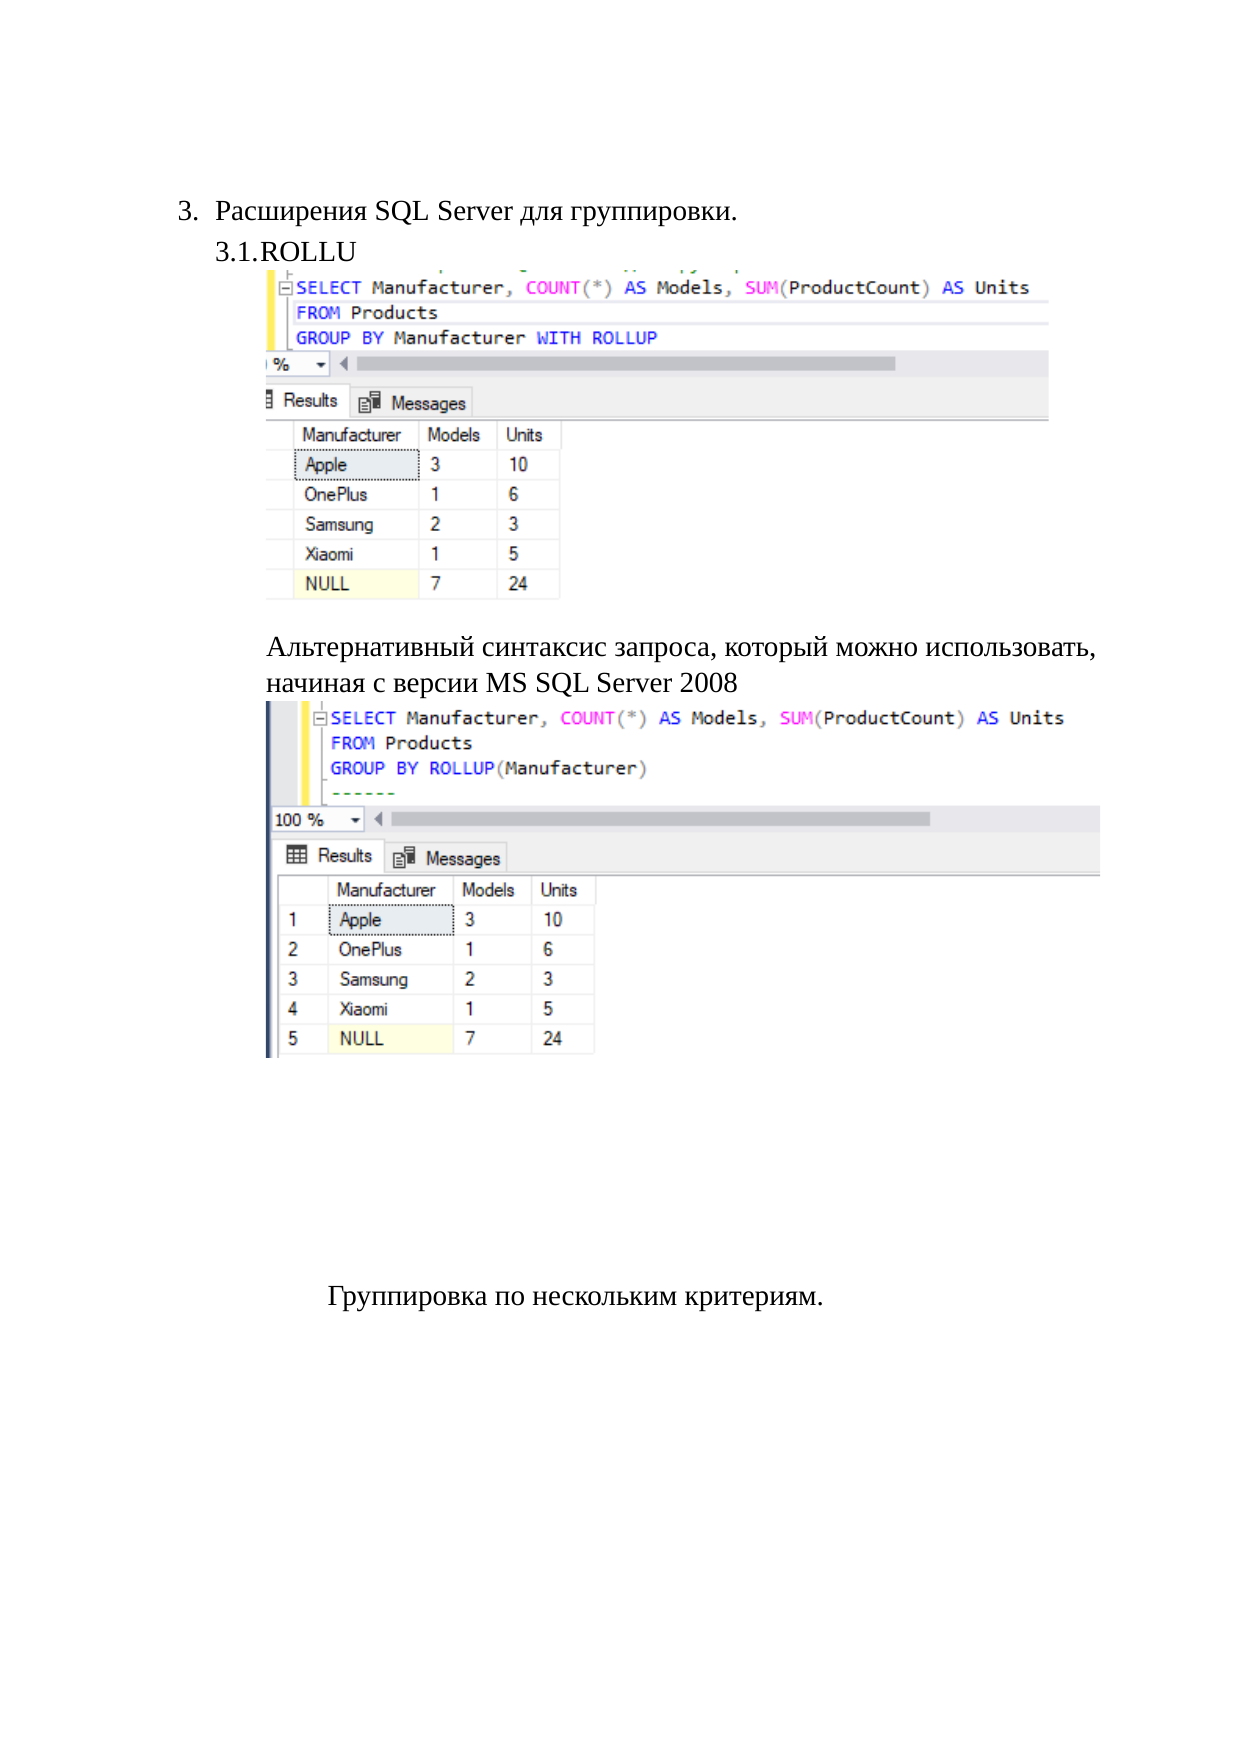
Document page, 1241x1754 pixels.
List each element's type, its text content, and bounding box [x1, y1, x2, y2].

picture [265, 270, 1049, 611]
subtitle ROLLU [215, 234, 1152, 267]
list Группировка по нескольким критериям. [327, 1278, 1152, 1311]
subtitle Расширения SQL Server для группировки. [177, 193, 1152, 227]
picture [265, 701, 1101, 1058]
